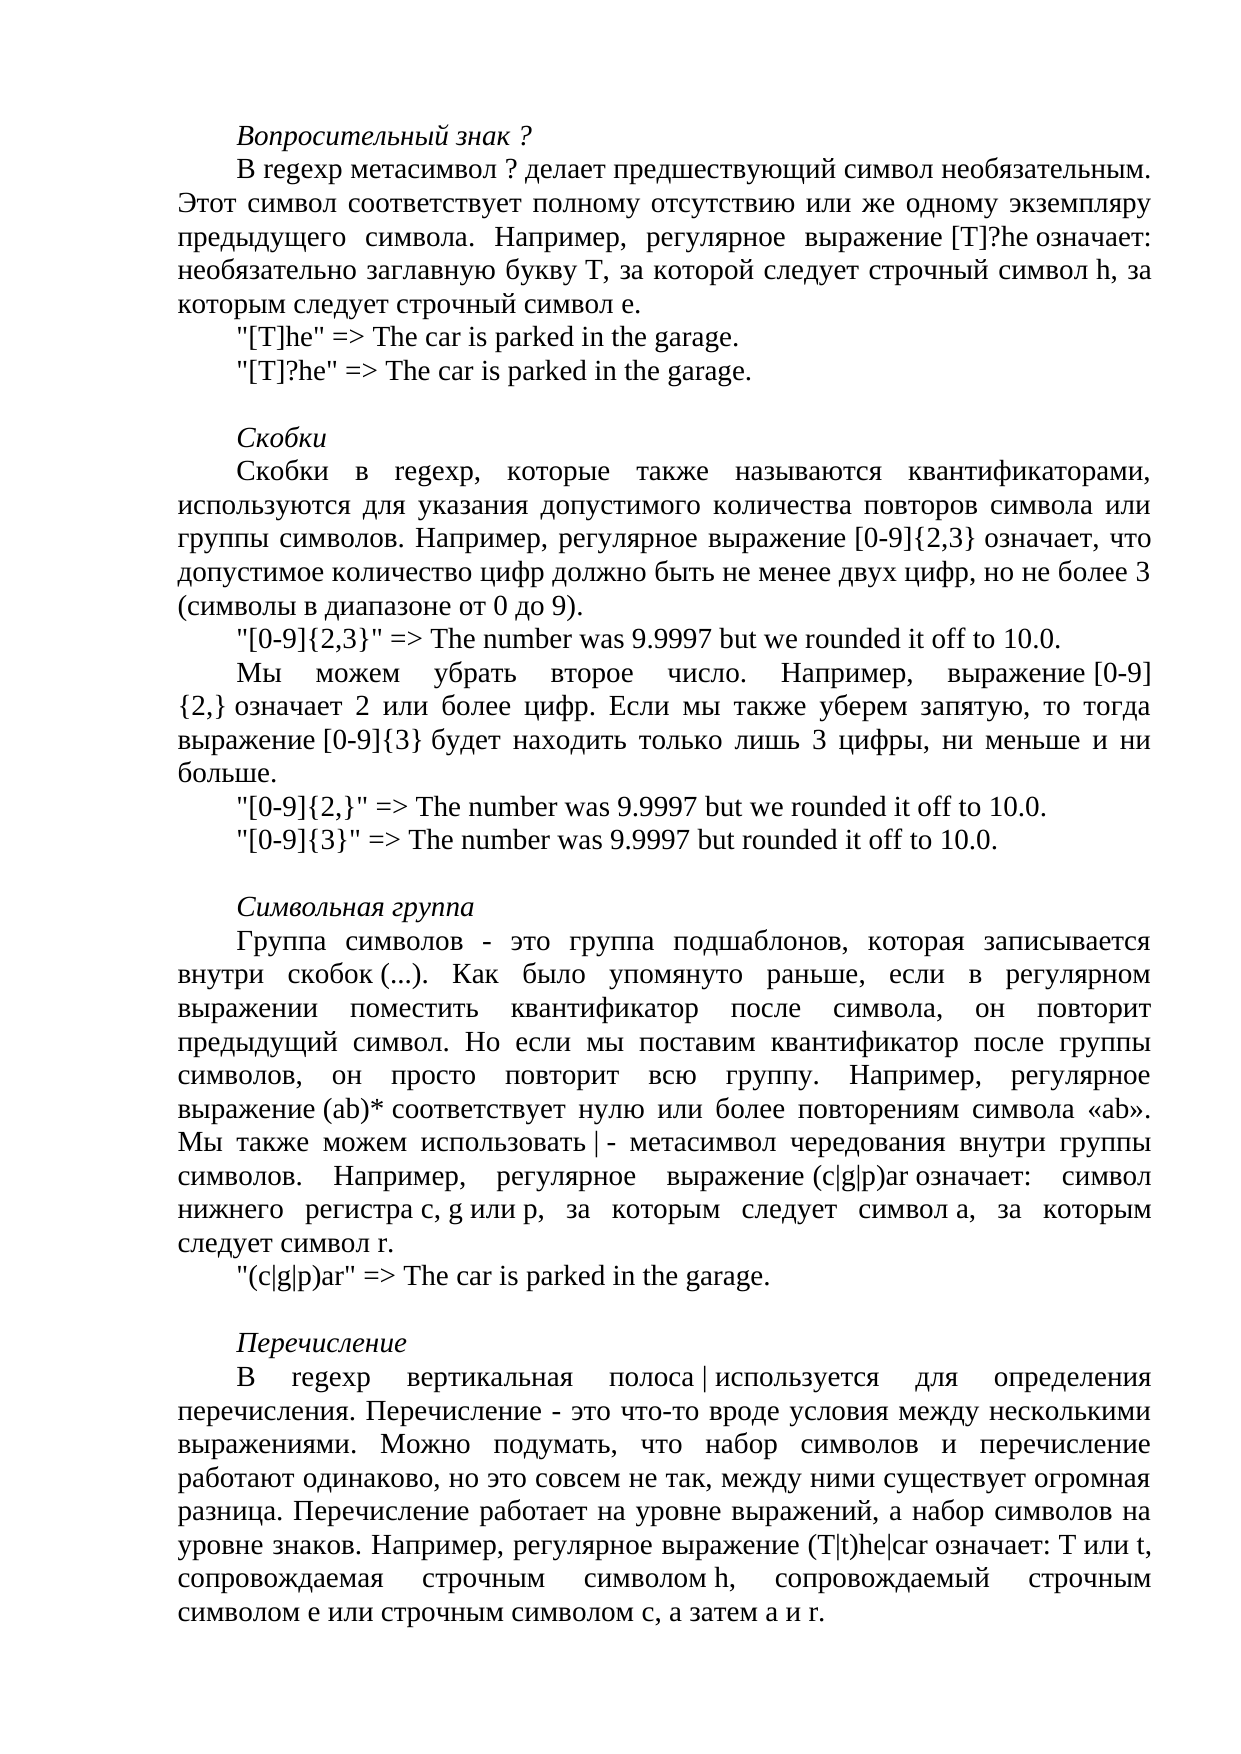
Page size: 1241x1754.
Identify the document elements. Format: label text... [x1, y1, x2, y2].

text Группа символов - это группа подшаблонов, которая записывается внутри скобок (...). Как было упомянуто раньше, если в регулярном выражении поместить квантификатор после символа, он повторит предыдущий символ. Но если мы поставим квантификатор после группы символов, он просто повторит всю группу. Например, регулярное выражение (ab)* соответствует нулю или более повторениям символа «ab». Мы также можем использовать | - метасимвол чередования внутри группы символов. Например, регулярное выражение (c|g|p)ar означает: символ нижнего регистра c, g или p, за которым следует символ a, за которым следует символ r. [177, 923, 1152, 1258]
text Мы можем убрать второе число. Например, выражение [0-9]{2,} означает 2 или более цифр. Если мы также уберем запятую, то тогда выражение [0-9]{3} будет находить только лишь 3 цифры, ни меньше и ни больше. [177, 655, 1152, 789]
text Скобки [177, 420, 1152, 453]
text Скобки в regexp, которые также называются квантификаторами, используются для указания допустимого количества повторов символа или группы символов. Например, регулярное выражение [0-9]{2,3} означает, что допустимое количество цифр должно быть не менее двух цифр, но не более 3 (символы в диапазоне от 0 до 9). [177, 453, 1152, 621]
text В regexp вертикальная полоса | используется для определения перечисления. Перечисление - это что-то вроде условия между несколькими выражениями. Можно подумать, что набор символов и перечисление работают одинаково, но это совсем не так, между ними существует огромная разница. Перечисление работает на уровне выражений, а набор символов на уровне знаков. Например, регулярное выражение (T|t)he|car означает: T или t, сопровождаемая строчным символом h, сопровождаемый строчным символом e или строчным символом c, а затем a и r. [177, 1359, 1152, 1627]
text "[0-9]{2,}" => The number was 9.9997 but we rounded it off to 10.0. [177, 789, 1152, 822]
text Символьная группа [177, 889, 1152, 923]
text "[T]?he" => The car is parked in the garage. [177, 353, 1152, 386]
text "[T]he" => The car is parked in the garage. [177, 319, 1152, 353]
text "[0-9]{2,3}" => The number was 9.9997 but we rounded it off to 10.0. [177, 621, 1152, 655]
text "(c|g|p)ar" => The car is parked in the garage. [177, 1258, 1152, 1292]
text "[0-9]{3}" => The number was 9.9997 but rounded it off to 10.0. [177, 822, 1152, 856]
text Вопросительный знак ? [177, 118, 1152, 152]
text Перечисление [177, 1326, 1152, 1359]
text В regexp метасимвол ? делает предшествующий символ необязательным. Этот символ соответствует полному отсутствию или же одному экземпляру предыдущего символа. Например, регулярное выражение [T]?he означает: необязательно заглавную букву T, за которой следует строчный символ h, за которым следует строчный символ e. [177, 152, 1152, 319]
